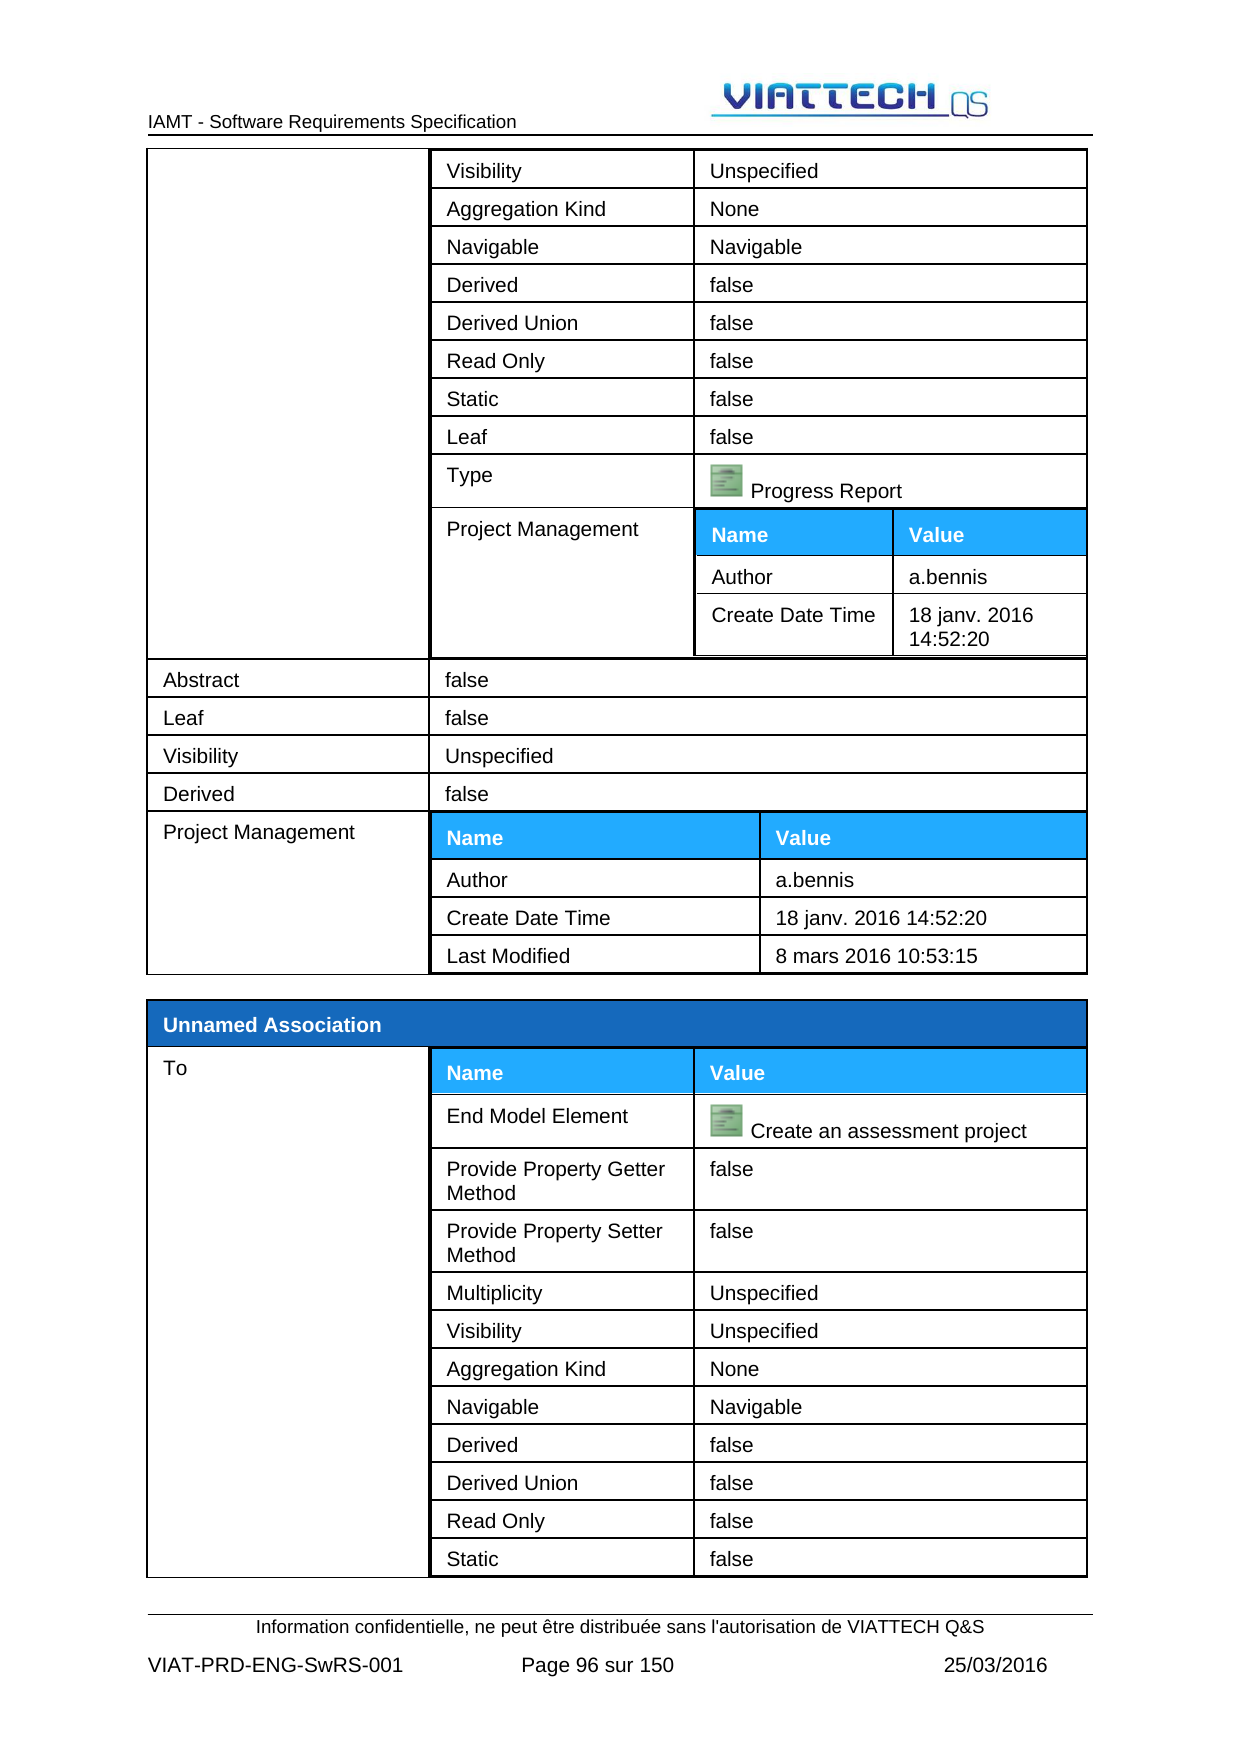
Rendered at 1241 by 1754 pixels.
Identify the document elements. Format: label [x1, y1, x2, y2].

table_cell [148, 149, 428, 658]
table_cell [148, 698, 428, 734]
picture [699, 73, 992, 129]
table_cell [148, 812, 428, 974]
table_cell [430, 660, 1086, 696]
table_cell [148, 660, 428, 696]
picture [709, 1103, 745, 1139]
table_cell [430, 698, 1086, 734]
picture [709, 463, 745, 499]
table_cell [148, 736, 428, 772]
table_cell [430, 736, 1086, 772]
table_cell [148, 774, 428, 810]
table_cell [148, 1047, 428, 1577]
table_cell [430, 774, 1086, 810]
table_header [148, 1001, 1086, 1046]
